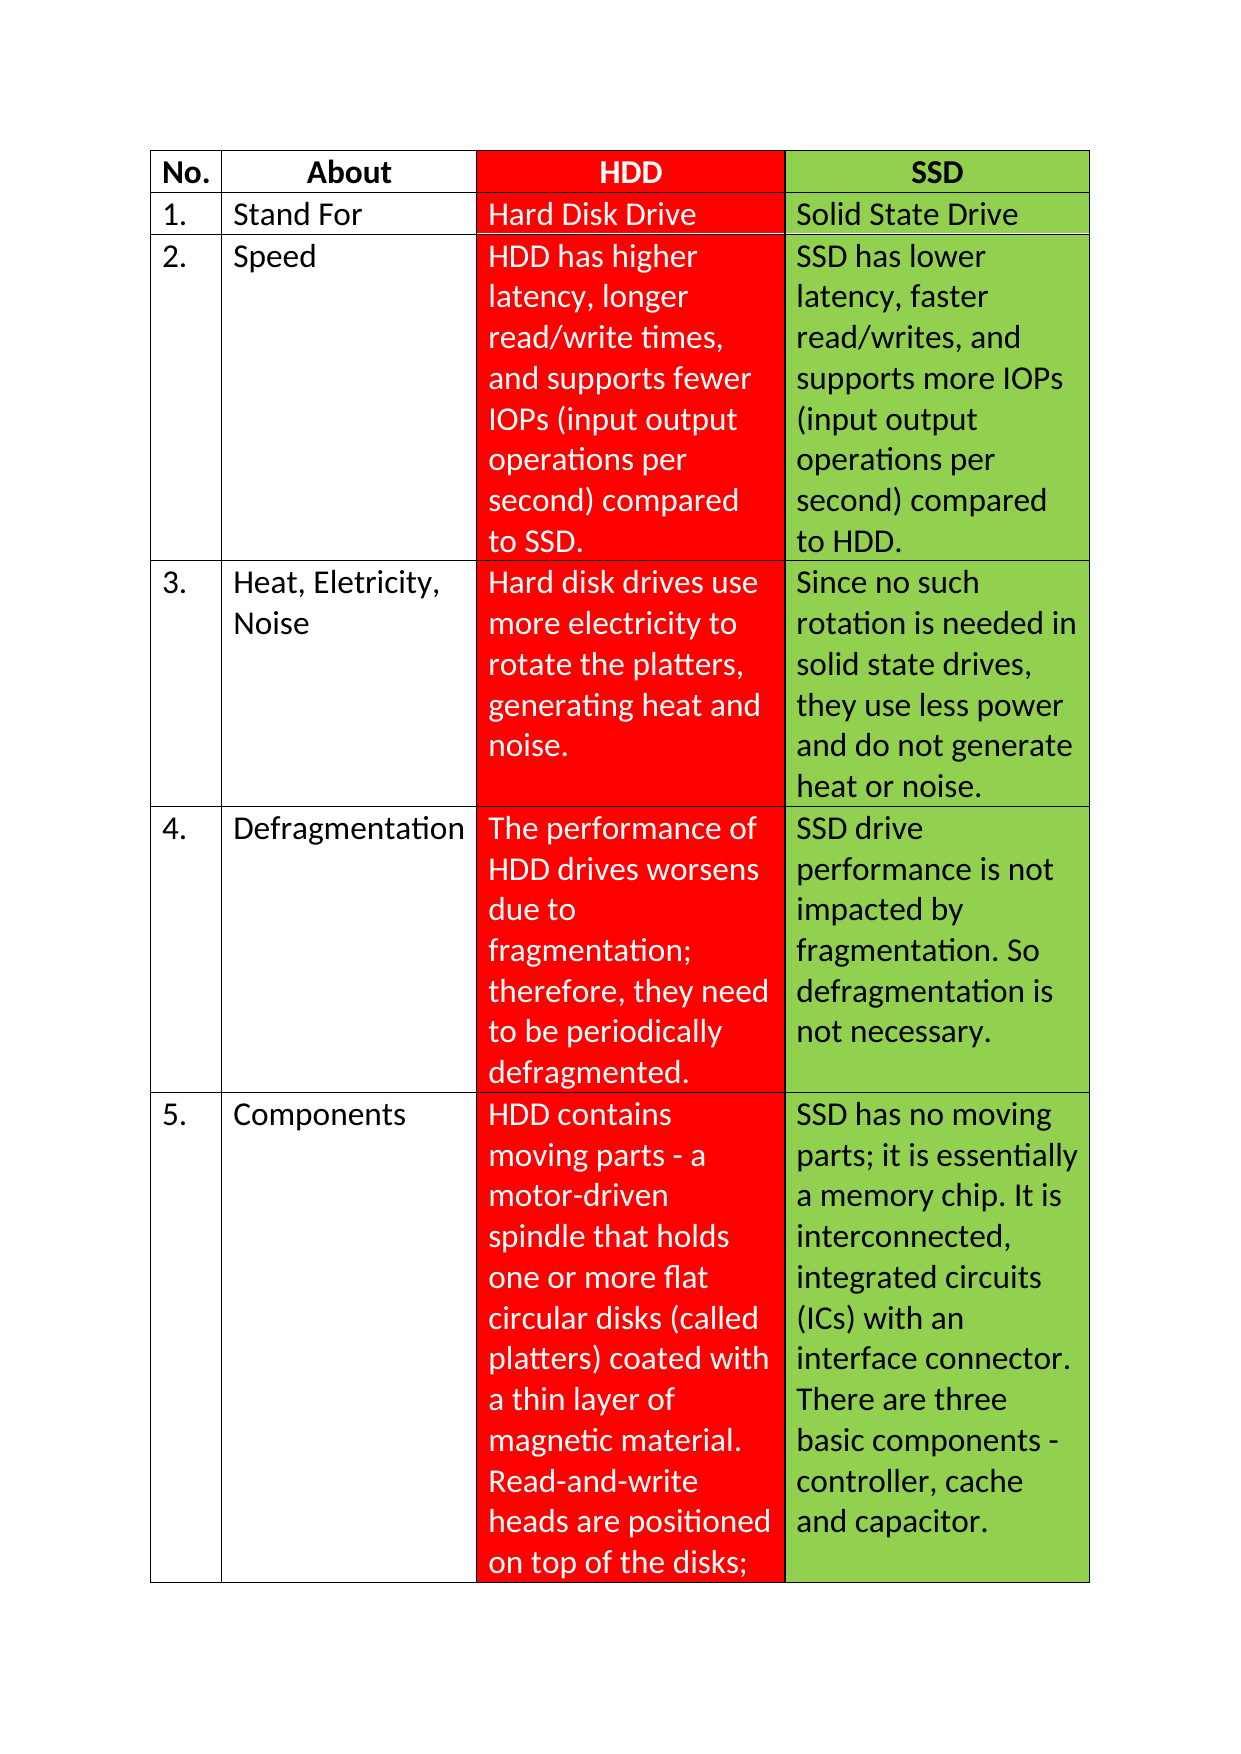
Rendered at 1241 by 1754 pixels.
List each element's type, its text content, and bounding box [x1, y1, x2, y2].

table_cell 5. [151, 1093, 221, 1582]
table_cell Since no such rotation is needed in solid state drives, they use less power and do not generate heat or noise. [786, 561, 1089, 806]
table_cell The performance of HDD drives worsens due to fragmentation; therefore, they need to be periodically defragmented. [477, 807, 784, 1092]
table_cell 2. [151, 235, 221, 560]
table_cell Defragmentation [222, 807, 476, 1092]
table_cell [786, 1093, 1089, 1582]
table_cell 4. [151, 807, 221, 1092]
table_cell HDD has higher latency, longer read/write times, and supports fewer IOPs (input output operations per second) compared to SSD. [477, 235, 784, 560]
table_header HDD [477, 151, 784, 192]
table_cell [477, 1093, 784, 1582]
table_cell Speed [222, 235, 476, 560]
table_cell 3. [151, 561, 221, 806]
table_cell Components [222, 1093, 476, 1582]
table_cell Hard disk drives use more electricity to rotate the platters, generating heat and noise. [477, 561, 784, 806]
table_cell SSD drive performance is not impacted by fragmentation. So defragmentation is not necessary. [786, 807, 1089, 1092]
table_cell Stand For [222, 193, 476, 233]
table_cell 1. [151, 193, 221, 233]
table_cell SSD has lower latency, faster read/writes, and supports more IOPs (input output operations per second) compared to HDD. [786, 235, 1089, 560]
table_cell Hard Disk Drive [477, 193, 784, 233]
table_cell Heat, Eletricity, Noise [222, 561, 476, 806]
table_header About [222, 151, 476, 192]
table_cell Solid State Drive [786, 193, 1089, 233]
table_header SSD [786, 151, 1089, 192]
table_header No. [151, 151, 221, 192]
